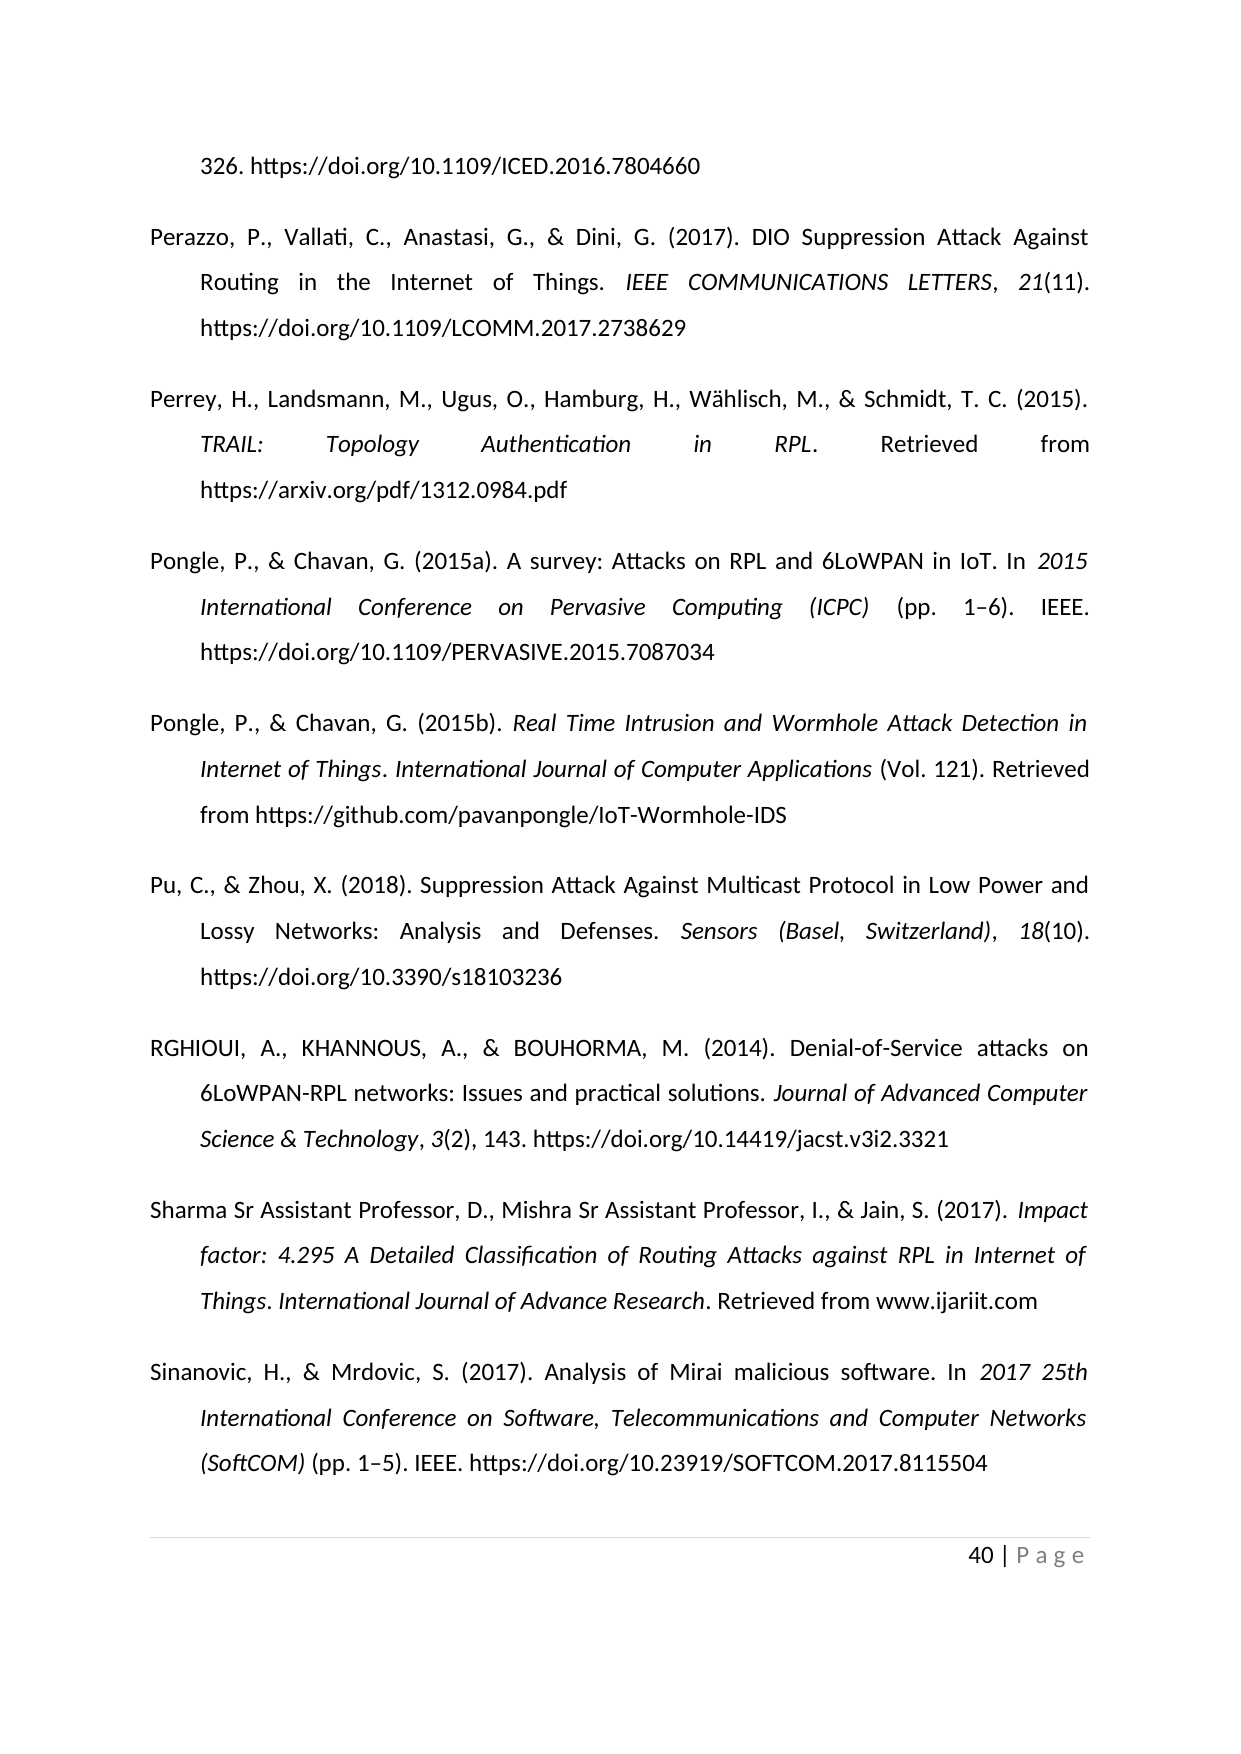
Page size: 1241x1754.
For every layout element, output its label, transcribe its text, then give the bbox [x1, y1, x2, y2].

text Perazzo, P., Vallati, C., Anastasi, G., & Dini, G. (2017). DIO Suppression Attack Against Routing in the Internet of Things. IEEE COMMUNICATIONS LETTERS, 21(11). https://doi.org/10.1109/LCOMM.2017.2738629 [150, 221, 1090, 343]
text Pongle, P., & Chavan, G. (2015b). Real Time Intrusion and Wormhole Attack Detection in Internet of Things. International Journal of Computer Applications (Vol. 121). Retrieved from https://github.com/pavanpongle/IoT-Wormhole-IDS [150, 707, 1090, 829]
text RGHIOUI, A., KHANNOUS, A., & BOUHORMA, M. (2014). Denial-of-Service attacks on 6LoWPAN-RPL networks: Issues and practical solutions. Journal of Advanced Computer Science & Technology, 3(2), 143. https://doi.org/10.14419/jacst.v3i2.3321 [150, 1032, 1090, 1154]
text Perrey, H., Landsmann, M., Ugus, O., Hamburg, H., Wählisch, M., & Schmidt, T. C. (2015). TRAIL: Topology Authentication in RPL. Retrieved from https://arxiv.org/pdf/1312.0984.pdf [150, 383, 1090, 505]
text Pongle, P., & Chavan, G. (2015a). A survey: Attacks on RPL and 6LoWPAN in IoT. In 2015 International Conference on Pervasive Computing (ICPC) (pp. 1–6). IEEE. https://doi.org/10.1109/PERVASIVE.2015.7087034 [150, 545, 1090, 667]
text Pu, C., & Zhou, X. (2018). Suppression Attack Against Multicast Protocol in Low Power and Lossy Networks: Analysis and Defenses. Sensors (Basel, Switzerland), 18(10). https://doi.org/10.3390/s18103236 [150, 869, 1090, 991]
text Sharma Sr Assistant Professor, D., Mishra Sr Assistant Professor, I., & Jain, S. (2017). Impact factor: 4.295 A Detailed Classification of Routing Attacks against RPL in Internet of Things. International Journal of Advance Research. Retrieved from www.ijariit.com [150, 1194, 1090, 1316]
text Sinanovic, H., & Mrdovic, S. (2017). Analysis of Mirai malicious software. In 2017 25th International Conference on Software, Telecommunications and Computer Networks (SoftCOM) (pp. 1–5). IEEE. https://doi.org/10.23919/SOFTCOM.2017.8115504 [150, 1356, 1090, 1478]
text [150, 150, 1090, 181]
